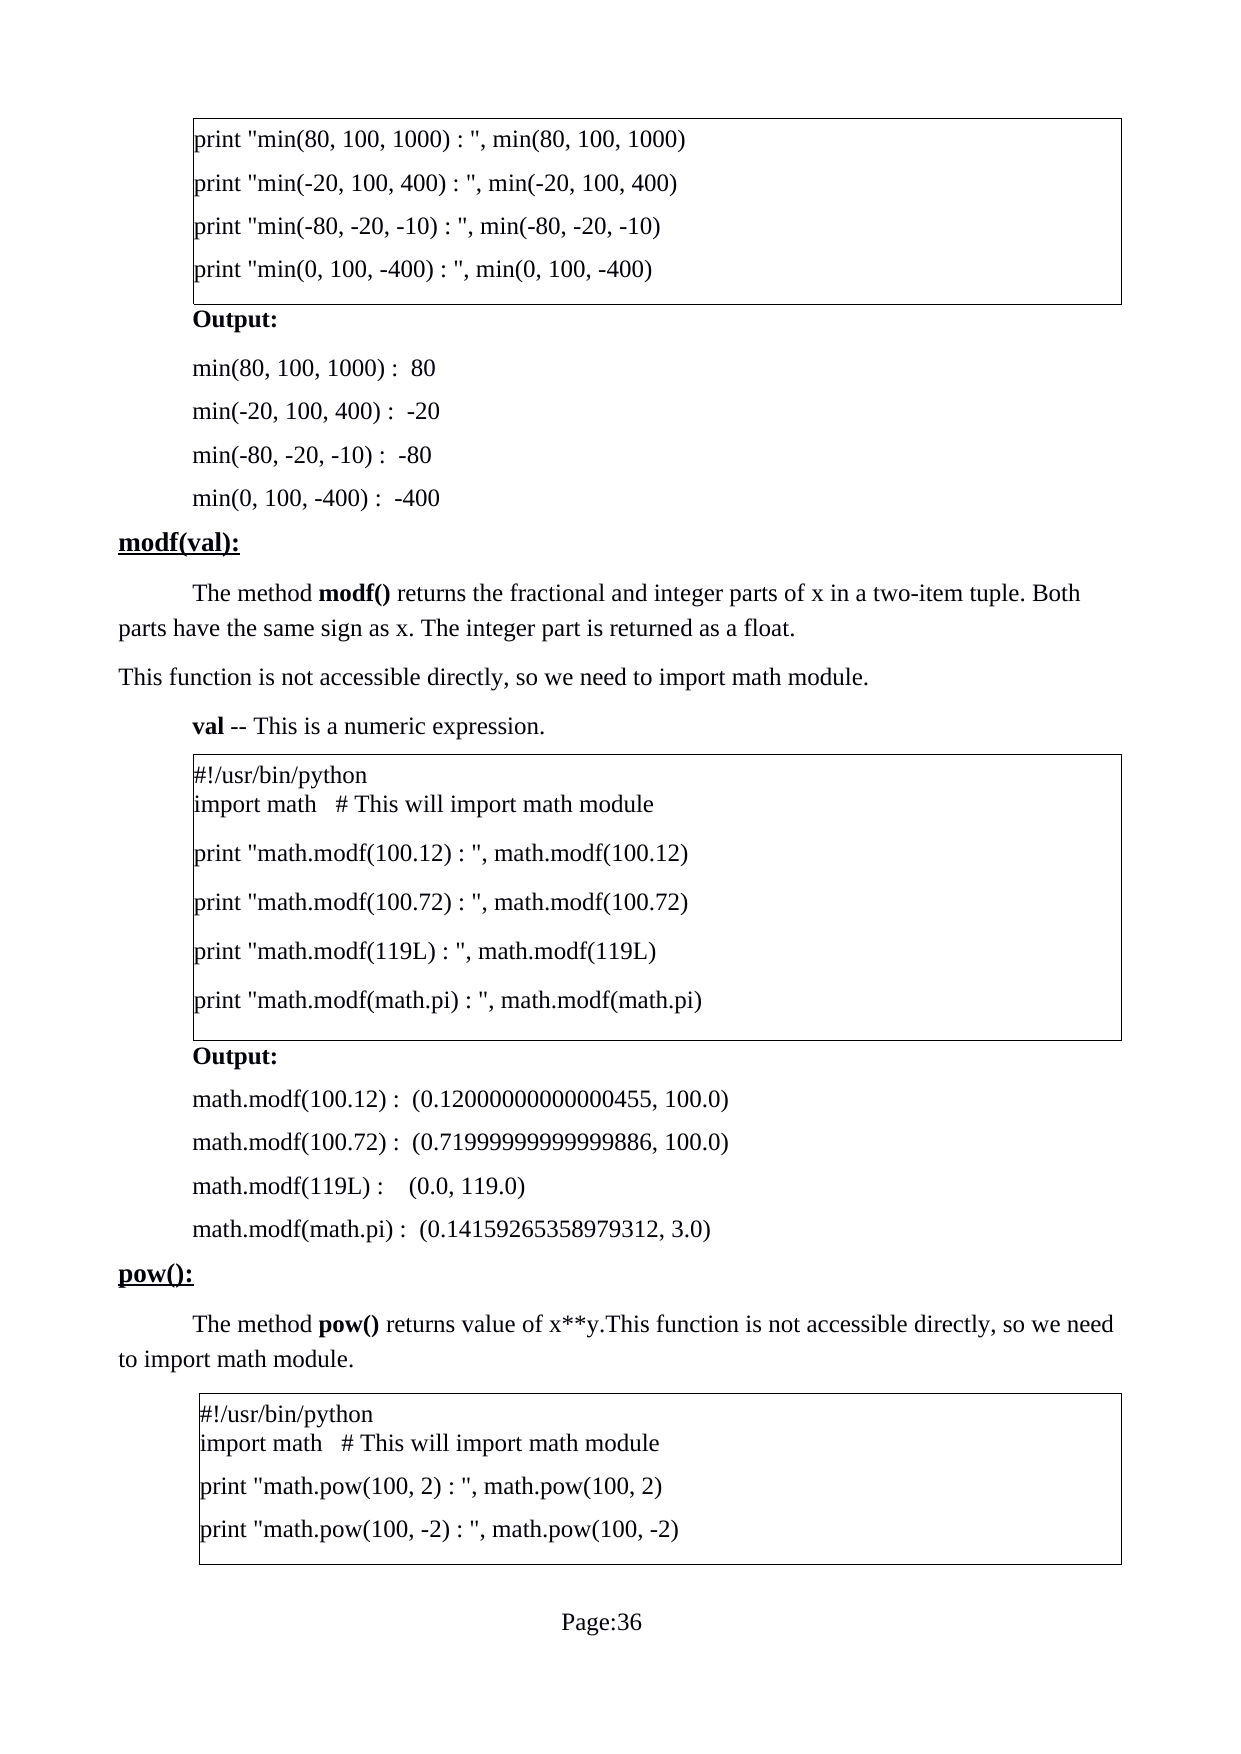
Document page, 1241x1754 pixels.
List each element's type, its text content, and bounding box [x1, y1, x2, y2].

text min(80, 100, 1000) : 80 [118, 353, 1122, 382]
text min(0, 100, -400) : -400 [118, 483, 1122, 512]
text math.modf(119L) : (0.0, 119.0) [118, 1171, 1122, 1199]
text The method pow() returns value of x**y.This function is not accessible directly, so we need to import math module. [118, 1309, 1122, 1372]
text min(-80, -20, -10) : -80 [118, 440, 1122, 468]
text pow(): [118, 1257, 1122, 1288]
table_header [200, 1394, 1121, 1563]
text This function is not accessible directly, so we need to import math module. [118, 662, 1122, 691]
text modf(val): [118, 526, 1122, 557]
text math.modf(100.12) : (0.12000000000000455, 100.0) [118, 1084, 1122, 1113]
text Output: [118, 304, 1122, 333]
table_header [194, 119, 1121, 303]
text The method modf() returns the fractional and integer parts of x in a two-item tuple. Both parts have the same sign as x. The integer part is returned as a float. [118, 578, 1122, 641]
text val -- This is a numeric expression. [118, 711, 1122, 739]
text math.modf(math.pi) : (0.14159265358979312, 3.0) [118, 1214, 1122, 1243]
text min(-20, 100, 400) : -20 [118, 396, 1122, 425]
text Output: [118, 1041, 1122, 1069]
text math.modf(100.72) : (0.71999999999999886, 100.0) [118, 1127, 1122, 1156]
table_header #!/usr/bin/python import math # This will import math module print "math.modf(100.12) : ", math.modf(100.12) print "math.modf(100.72) : ", math.modf(100.72) print "math.modf(119L) : ", math.modf(119L) print "math.modf(math.pi) : ", math.modf(math.pi) [194, 755, 1121, 1040]
